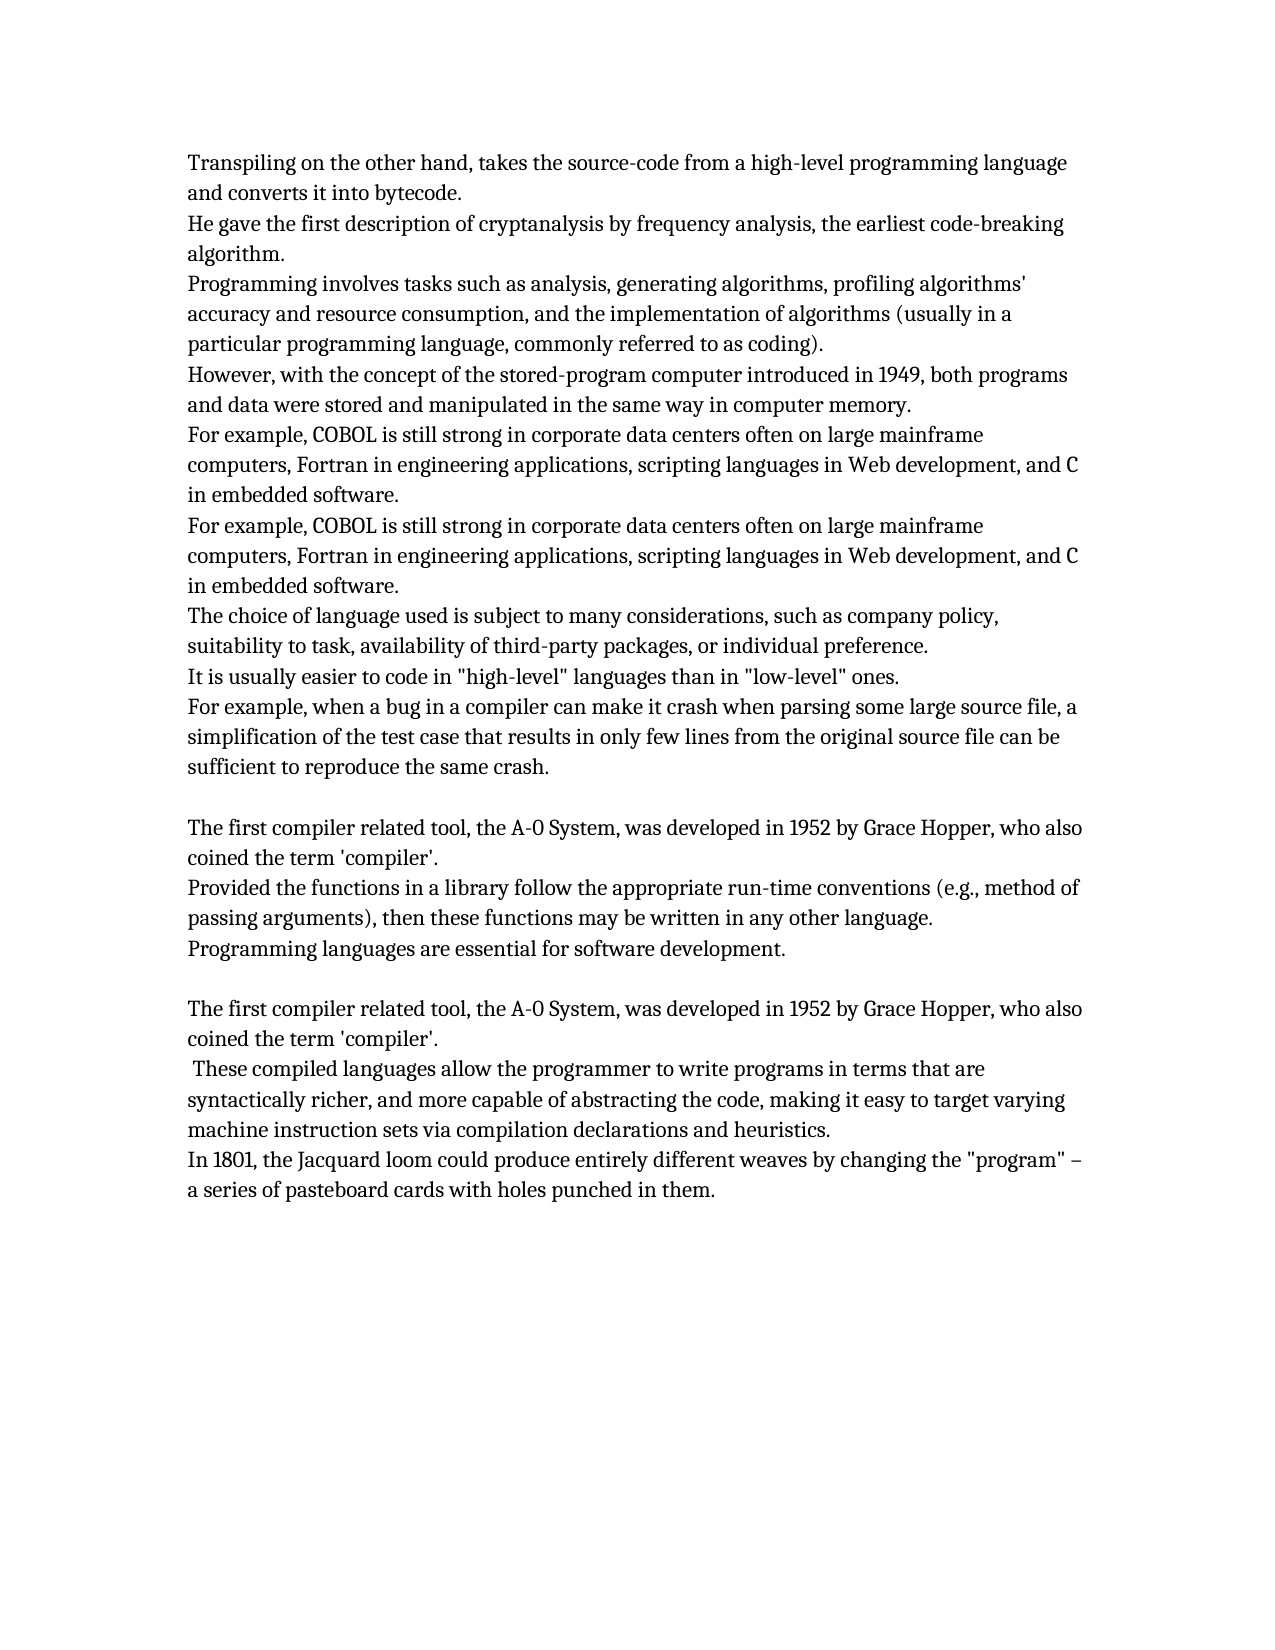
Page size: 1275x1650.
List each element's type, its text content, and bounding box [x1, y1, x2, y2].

text Transpiling on the other hand, takes the source-code from a high-level programming language and converts it into bytecode. He gave the first description of cryptanalysis by frequency analysis, the earliest code-breaking algorithm. Programming involves tasks such as analysis, generating algorithms, profiling algorithms' accuracy and resource consumption, and the implementation of algorithms (usually in a particular programming language, commonly referred to as coding). However, with the concept of the stored-program computer introduced in 1949, both programs and data were stored and manipulated in the same way in computer memory. For example, COBOL is still strong in corporate data centers often on large mainframe computers, Fortran in engineering applications, scripting languages in Web development, and C in embedded software. For example, COBOL is still strong in corporate data centers often on large mainframe computers, Fortran in engineering applications, scripting languages in Web development, and C in embedded software. The choice of language used is subject to many considerations, such as company policy, suitability to task, availability of third-party packages, or individual preference. It is usually easier to code in "high-level" languages than in "low-level" ones. For example, when a bug in a compiler can make it crash when parsing some large source file, a simplification of the test case that results in only few lines from the original source file can be sufficient to reproduce the same crash. The first compiler related tool, the A-0 System, was developed in 1952 by Grace Hopper, who also coined the term 'compiler'. Provided the functions in a library follow the appropriate run-time conventions (e.g., method of passing arguments), then these functions may be written in any other language. Programming languages are essential for software development. The first compiler related tool, the A-0 System, was developed in 1952 by Grace Hopper, who also coined the term 'compiler'. These compiled languages allow the programmer to write programs in terms that are syntactically richer, and more capable of abstracting the code, making it easy to target varying machine instruction sets via compilation declarations and heuristics. In 1801, the Jacquard loom could produce entirely different weaves by changing the "program" – a series of pasteboard cards with holes punched in them. [187, 150, 1087, 1203]
